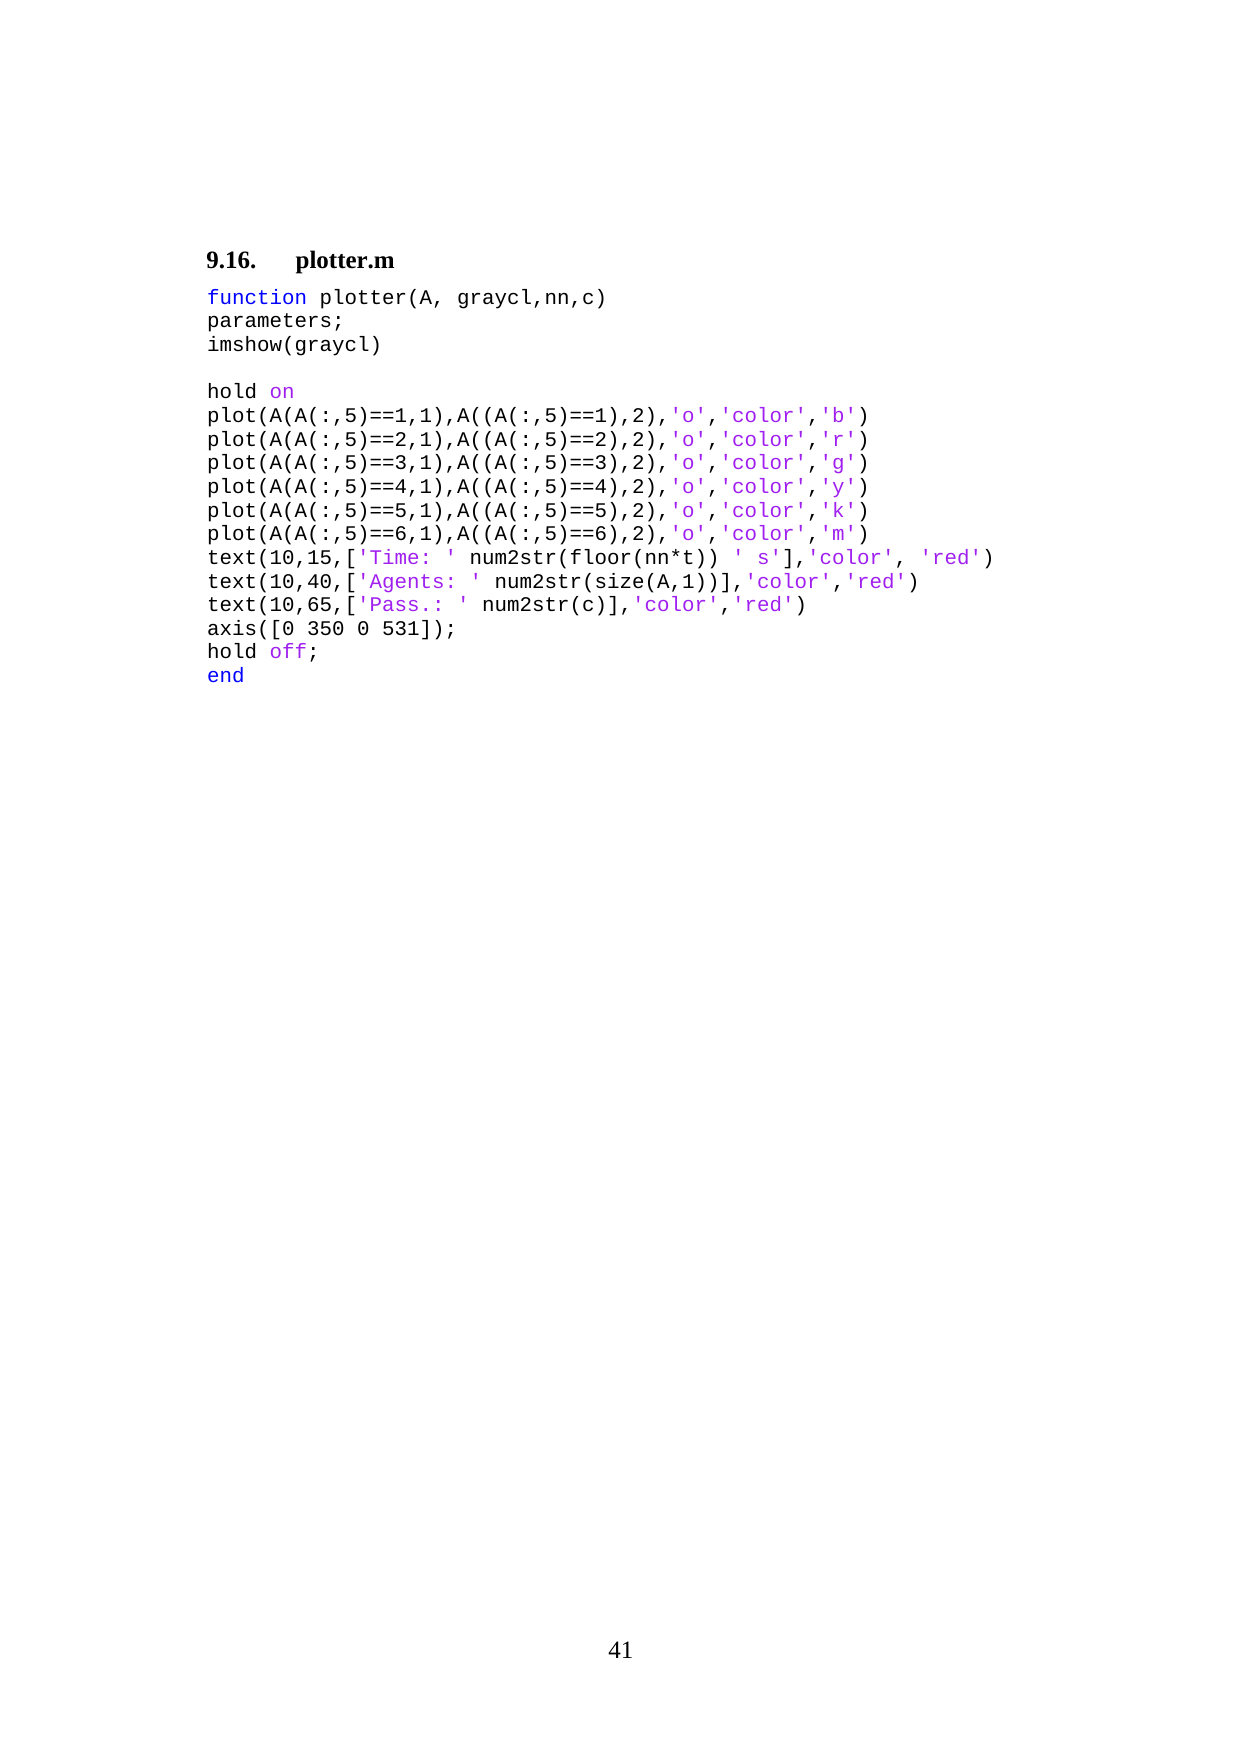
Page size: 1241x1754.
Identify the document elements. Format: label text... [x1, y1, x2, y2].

text imshow(graycl) [207, 334, 1034, 358]
text text(10,40,['Agents: ' num2str(size(A,1))],'color','red') [207, 571, 1034, 594]
text end [207, 665, 1034, 689]
title plotter.m [206, 246, 1034, 274]
text parameters; [207, 311, 1034, 334]
text text(10,65,['Pass.: ' num2str(c)],'color','red') [207, 594, 1034, 618]
text plot(A(A(:,5)==4,1),A((A(:,5)==4),2),'o','color','y') [207, 476, 1034, 500]
text plot(A(A(:,5)==6,1),A((A(:,5)==6),2),'o','color','m') [207, 523, 1034, 547]
text function plotter(A, graycl,nn,c) [207, 287, 1034, 311]
text plot(A(A(:,5)==1,1),A((A(:,5)==1),2),'o','color','b') [207, 405, 1034, 429]
text text(10,15,['Time: ' num2str(floor(nn*t)) ' s'],'color', 'red') [207, 547, 1034, 571]
text axis([0 350 0 531]); [207, 618, 1034, 642]
text plot(A(A(:,5)==2,1),A((A(:,5)==2),2),'o','color','r') [207, 429, 1034, 452]
text hold off; [207, 642, 1034, 665]
text hold on [207, 381, 1034, 405]
text plot(A(A(:,5)==5,1),A((A(:,5)==5),2),'o','color','k') [207, 500, 1034, 523]
text plot(A(A(:,5)==3,1),A((A(:,5)==3),2),'o','color','g') [207, 452, 1034, 476]
